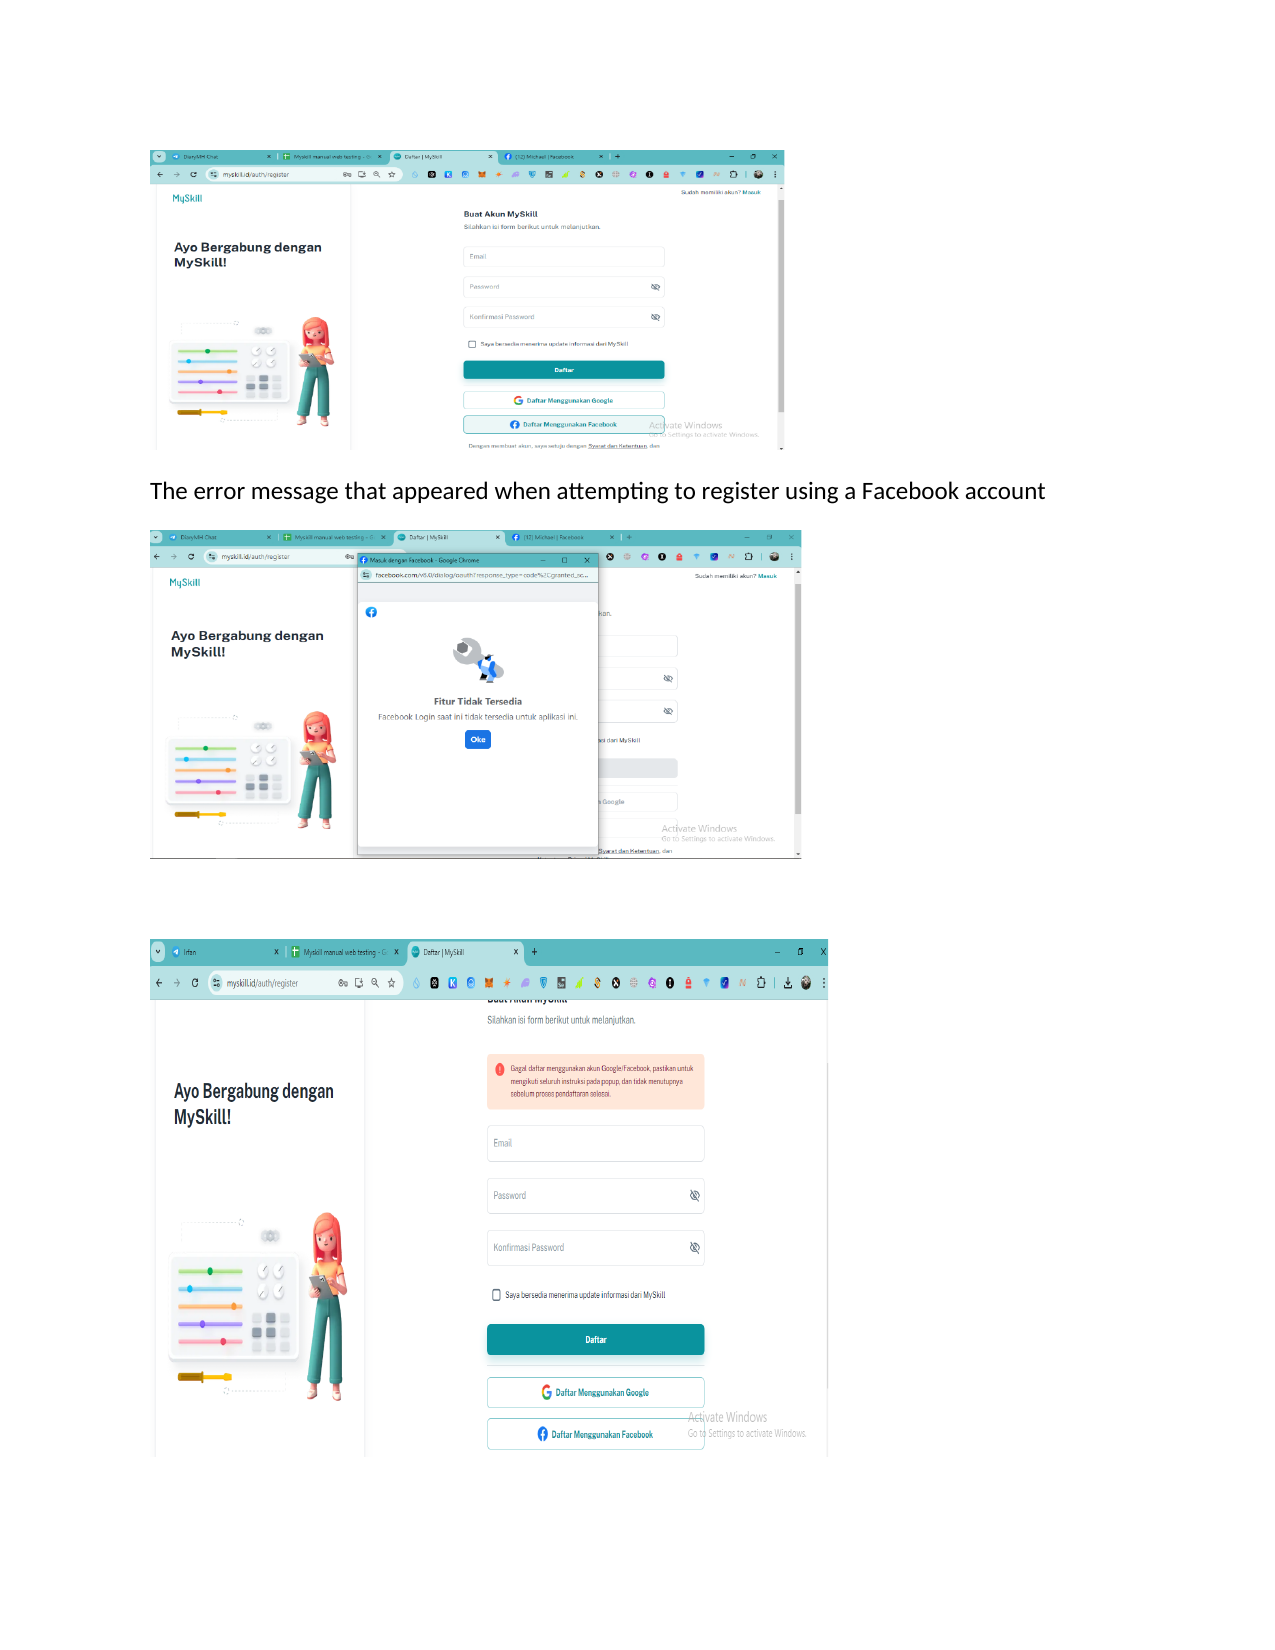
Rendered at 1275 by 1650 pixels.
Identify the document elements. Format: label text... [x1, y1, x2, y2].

picture [150, 150, 785, 450]
text The error message that appeared when attempting to register using a Facebook account [150, 475, 1125, 506]
picture [150, 530, 802, 859]
picture [150, 939, 829, 1457]
